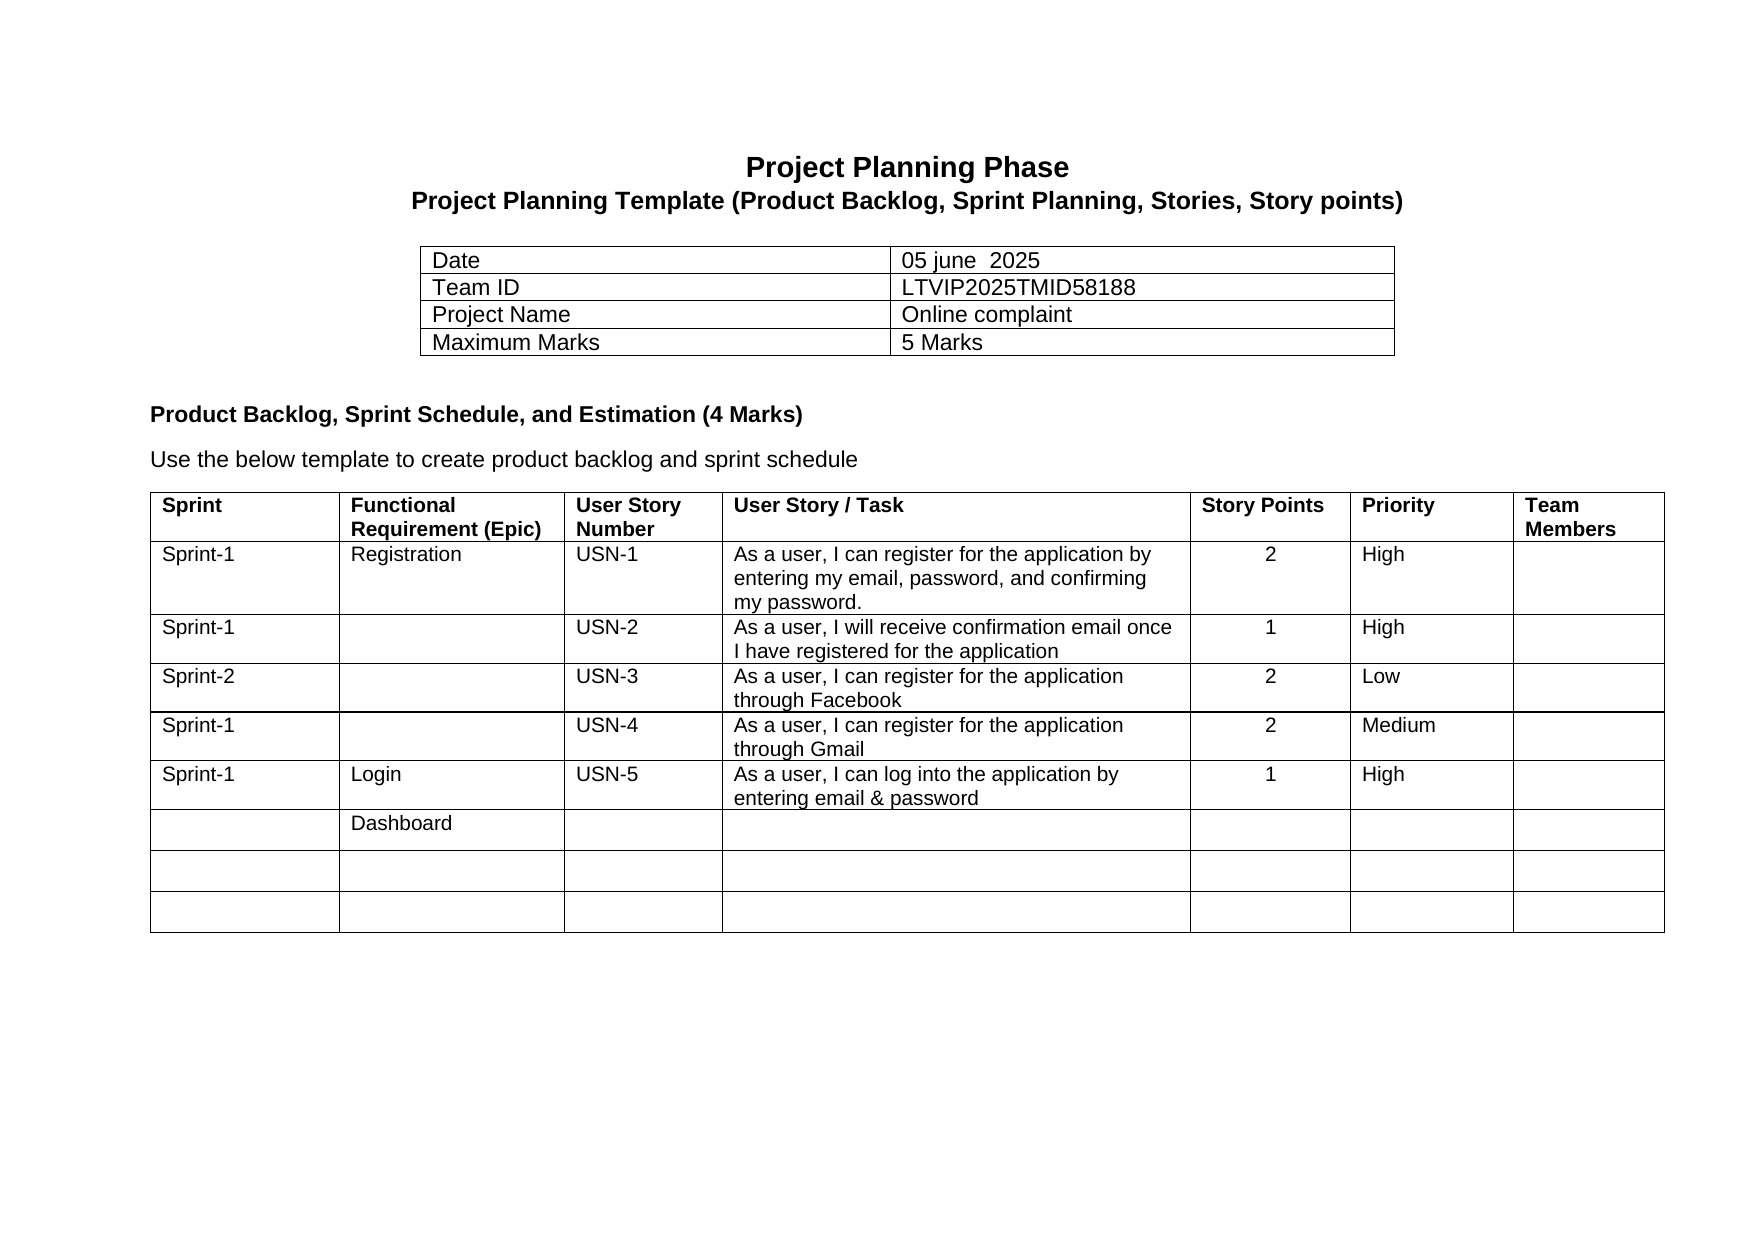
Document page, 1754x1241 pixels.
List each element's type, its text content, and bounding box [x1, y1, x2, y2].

text Use the below template to create product backlog and sprint schedule [150, 446, 1665, 473]
table_cell [1514, 851, 1664, 891]
text Project Planning Template (Product Backlog, Sprint Planning, Stories, Story points) [150, 186, 1665, 215]
table_cell [1191, 892, 1350, 932]
table_cell As a user, I can register for the application by entering my email, password, and confirming my password. [723, 542, 1190, 613]
text Project Planning Phase [150, 150, 1665, 183]
table_cell USN-1 [565, 542, 722, 613]
table_cell As a user, I can log into the application by entering email & password [723, 761, 1190, 809]
table_cell Login [340, 761, 564, 809]
table_cell As a user, I will receive confirmation email once I have registered for the application [723, 615, 1190, 662]
table_header 05 june 2025 [891, 247, 1394, 273]
table_cell Dashboard [340, 810, 564, 850]
table_cell Maximum Marks [421, 329, 890, 355]
table_cell Sprint-1 [151, 542, 339, 613]
table_cell [151, 892, 339, 932]
table_cell [1351, 851, 1513, 891]
table_cell Sprint-1 [151, 615, 339, 662]
table_header Priority [1351, 493, 1513, 541]
table_cell Registration [340, 542, 564, 613]
table_cell 2 [1191, 542, 1350, 613]
table_cell Project Name [421, 301, 890, 328]
table_cell [1351, 892, 1513, 932]
table_cell [1351, 810, 1513, 850]
text Product Backlog, Sprint Schedule, and Estimation (4 Marks) [150, 401, 1665, 428]
table_cell USN-4 [565, 713, 722, 760]
table_cell USN-2 [565, 615, 722, 662]
table_cell 2 [1191, 664, 1350, 711]
table_cell [723, 810, 1190, 850]
table_cell Team ID [421, 274, 890, 300]
table_cell [151, 851, 339, 891]
table_header User Story / Task [723, 493, 1190, 541]
table_header Story Points [1191, 493, 1350, 541]
table_cell USN-5 [565, 761, 722, 809]
table_cell [340, 713, 564, 760]
table_cell [1191, 851, 1350, 891]
table_cell [723, 851, 1190, 891]
table_cell [1191, 810, 1350, 850]
table_cell [1514, 761, 1664, 809]
table_cell 2 [1191, 713, 1350, 760]
table_cell Sprint-2 [151, 664, 339, 711]
table_header Sprint [151, 493, 339, 541]
table_cell [1514, 615, 1664, 662]
table_cell [1514, 664, 1664, 711]
table_cell 5 Marks [891, 329, 1394, 355]
table_cell Online complaint [891, 301, 1394, 328]
table_cell High [1351, 761, 1513, 809]
table_cell [565, 892, 722, 932]
table_header Team Members [1514, 493, 1664, 541]
table_cell [1514, 810, 1664, 850]
table_cell 1 [1191, 615, 1350, 662]
table_cell High [1351, 615, 1513, 662]
table_cell USN-3 [565, 664, 722, 711]
table_cell [151, 810, 339, 850]
table_header Date [421, 247, 890, 273]
table_cell Sprint-1 [151, 761, 339, 809]
table_cell [565, 810, 722, 850]
table_cell [1514, 542, 1664, 613]
table_cell LTVIP2025TMID58188 [891, 274, 1394, 300]
table_cell As a user, I can register for the application through Gmail [723, 713, 1190, 760]
table_cell [340, 664, 564, 711]
table_header User Story Number [565, 493, 722, 541]
table_cell Medium [1351, 713, 1513, 760]
table_cell Low [1351, 664, 1513, 711]
table_cell High [1351, 542, 1513, 613]
table_cell Sprint-1 [151, 713, 339, 760]
table_cell [1514, 892, 1664, 932]
table_cell [340, 892, 564, 932]
table_cell [723, 892, 1190, 932]
table_cell [340, 615, 564, 662]
table_cell 1 [1191, 761, 1350, 809]
table_cell [565, 851, 722, 891]
table_cell [340, 851, 564, 891]
table_header Functional Requirement (Epic) [340, 493, 564, 541]
table_cell As a user, I can register for the application through Facebook [723, 664, 1190, 711]
table_cell [1514, 713, 1664, 760]
